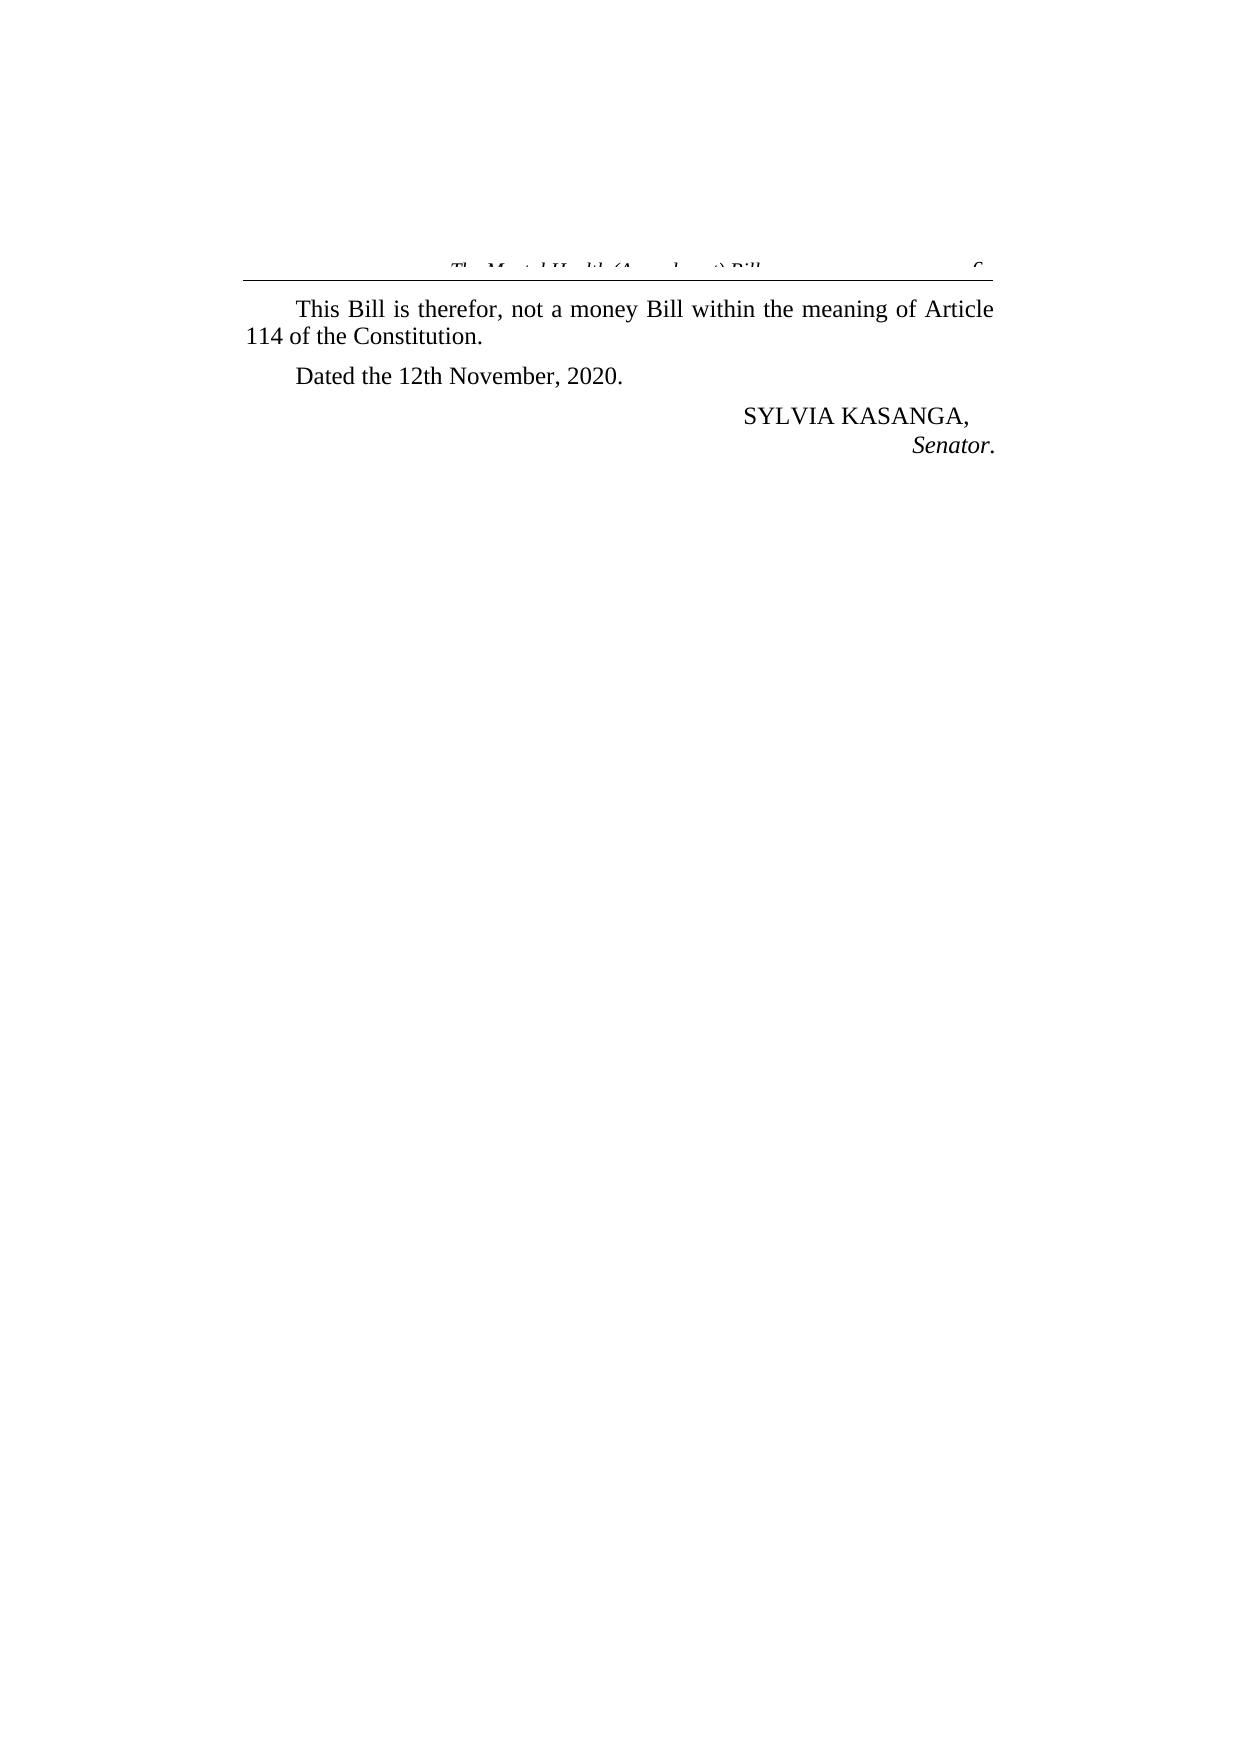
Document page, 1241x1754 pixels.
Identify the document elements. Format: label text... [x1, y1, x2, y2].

text This Bill is therefor, not a money Bill within the meaning of Article 114 of the Constitution. [245, 296, 997, 350]
text Dated the 12th November, 2020. [295, 361, 1065, 389]
text SYLVIA KASANGA, [743, 401, 1065, 430]
text Senator. [175, 430, 996, 459]
